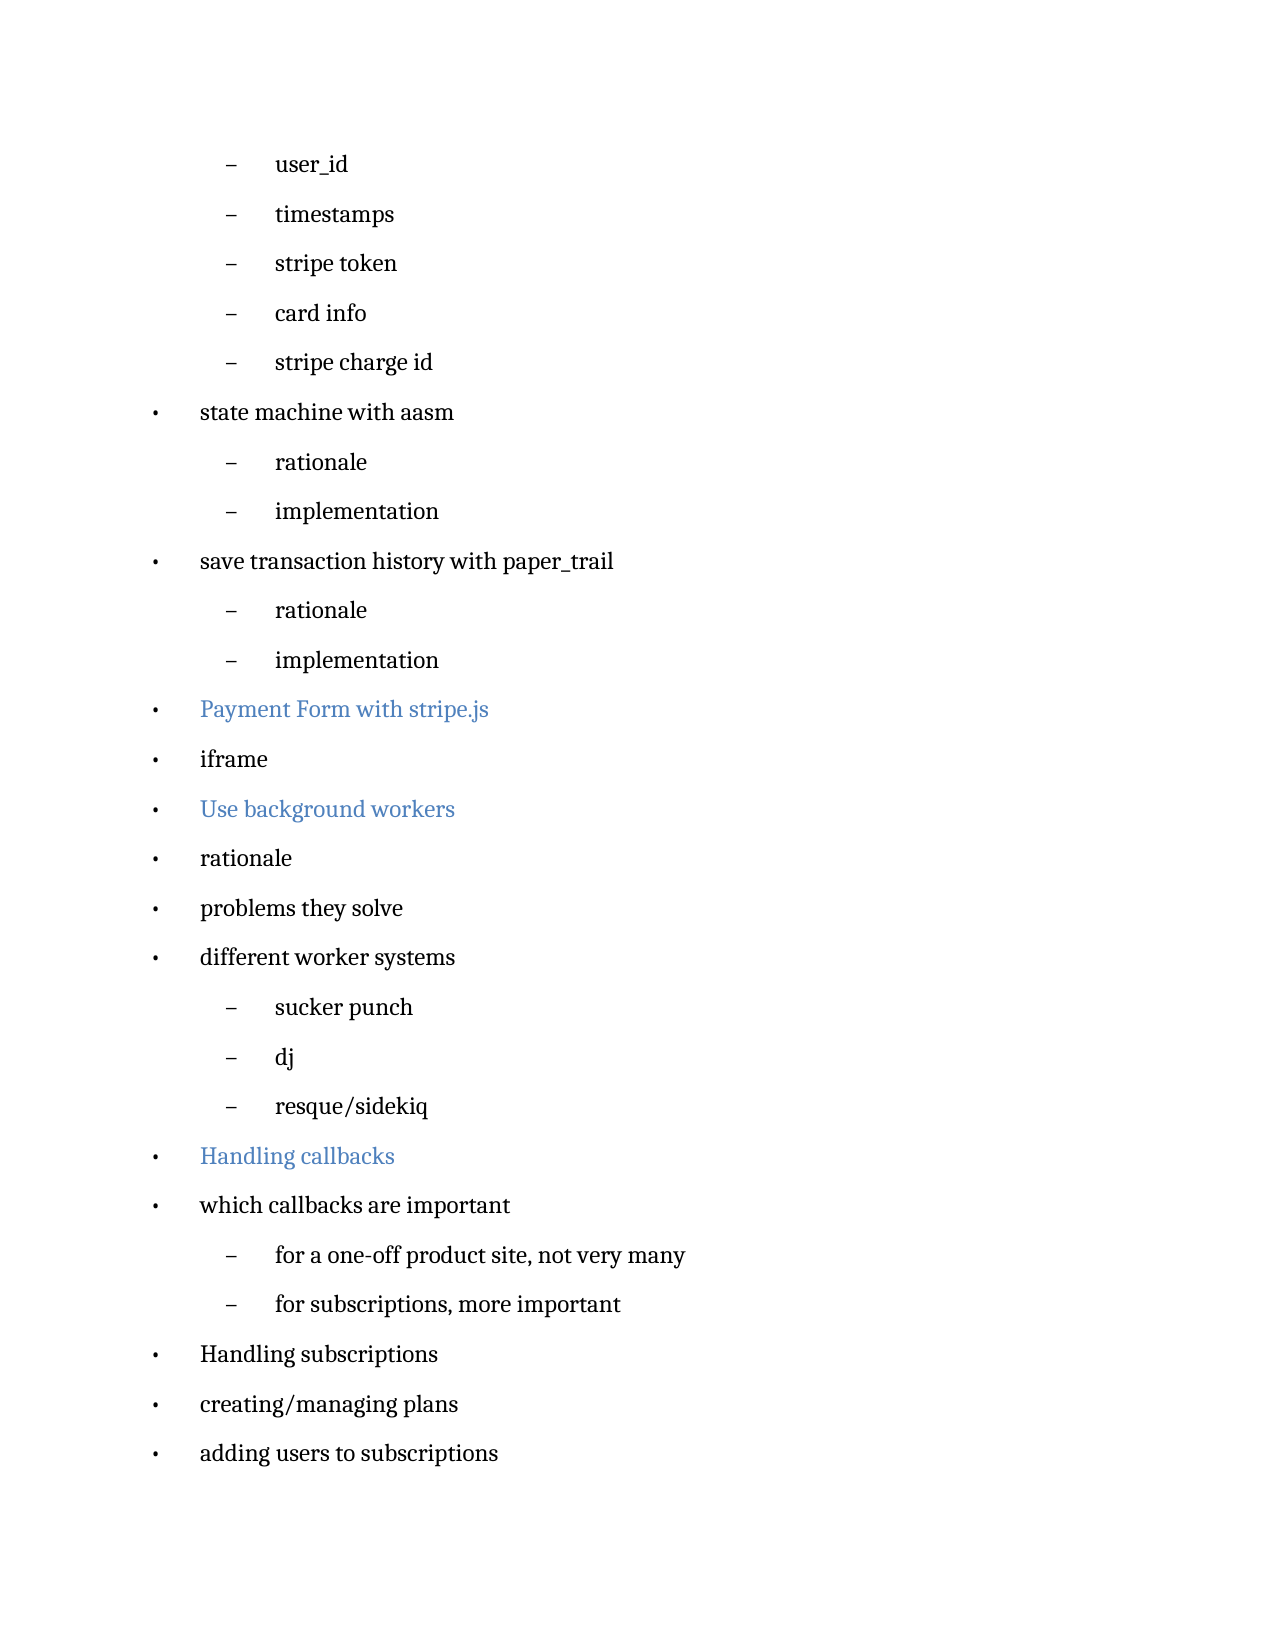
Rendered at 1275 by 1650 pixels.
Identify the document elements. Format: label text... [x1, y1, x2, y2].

list stripe token [225, 249, 1125, 278]
list implementation [225, 497, 1125, 526]
list timestamps [225, 199, 1125, 228]
list which callbacks are important [150, 1191, 1125, 1220]
list implementation [225, 646, 1125, 674]
list user_id [225, 150, 1125, 179]
list state machine with aasm [150, 398, 1125, 427]
list resque/sidekiq [225, 1092, 1125, 1121]
list problems they solve [150, 894, 1125, 922]
list iframe [150, 745, 1125, 774]
list rationale [150, 844, 1125, 873]
list rationale [225, 447, 1125, 476]
list sucker punch [225, 993, 1125, 1022]
list stripe charge id [225, 348, 1125, 377]
list for a one-off product site, not very many [225, 1241, 1125, 1269]
list adding users to subscriptions [150, 1439, 1125, 1468]
list different worker systems [150, 943, 1125, 972]
list dj [225, 1042, 1125, 1071]
list Use background workers [150, 794, 1125, 823]
list creating/managing plans [150, 1389, 1125, 1418]
list for subscriptions, more important [225, 1290, 1125, 1319]
list rationale [225, 596, 1125, 625]
list Handling subscriptions [150, 1340, 1125, 1369]
list card info [225, 299, 1125, 327]
list Handling callbacks [150, 1142, 1125, 1170]
list save transaction history with paper_trail [150, 547, 1125, 575]
list Payment Form with stripe.js [150, 695, 1125, 724]
